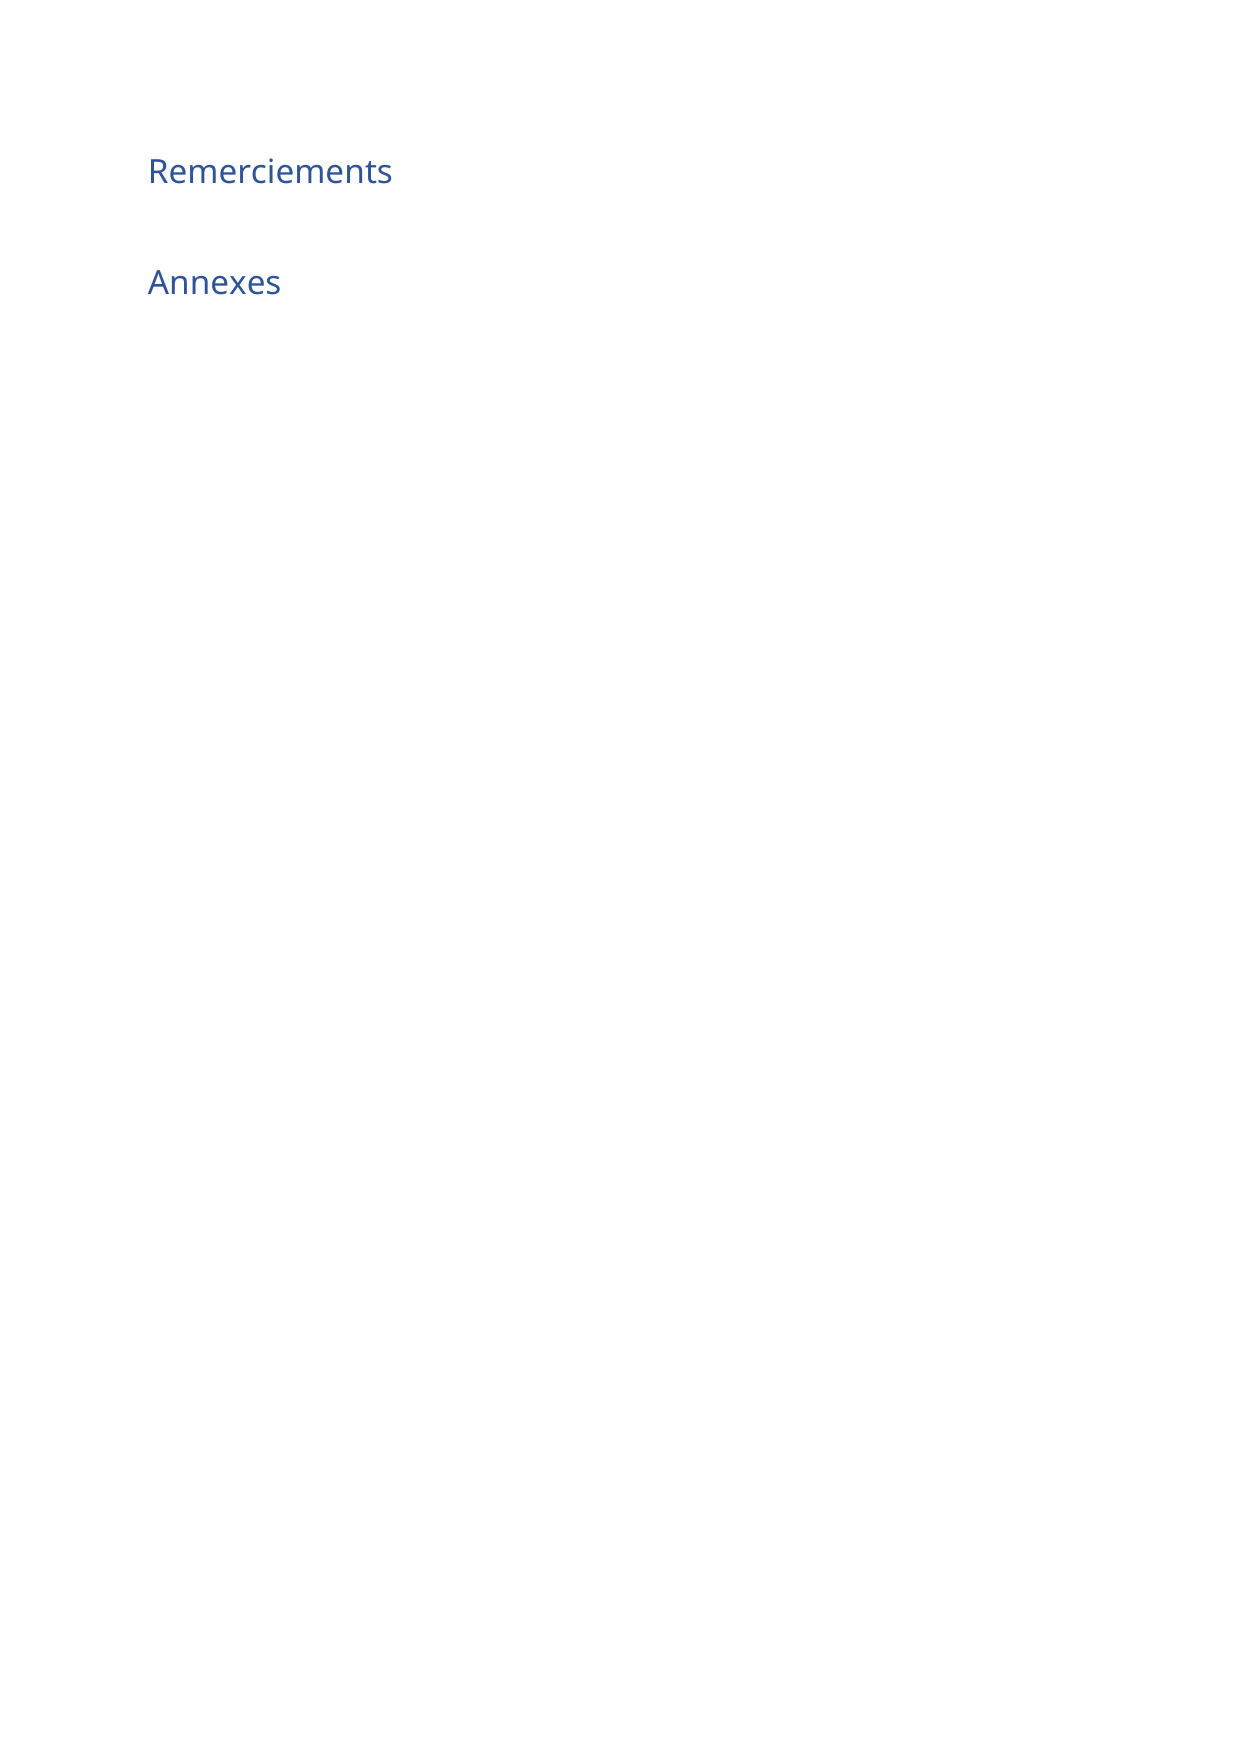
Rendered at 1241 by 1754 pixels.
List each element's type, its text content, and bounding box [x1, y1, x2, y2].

subtitle Remerciements [148, 148, 1093, 193]
subtitle Annexes [148, 259, 1093, 304]
